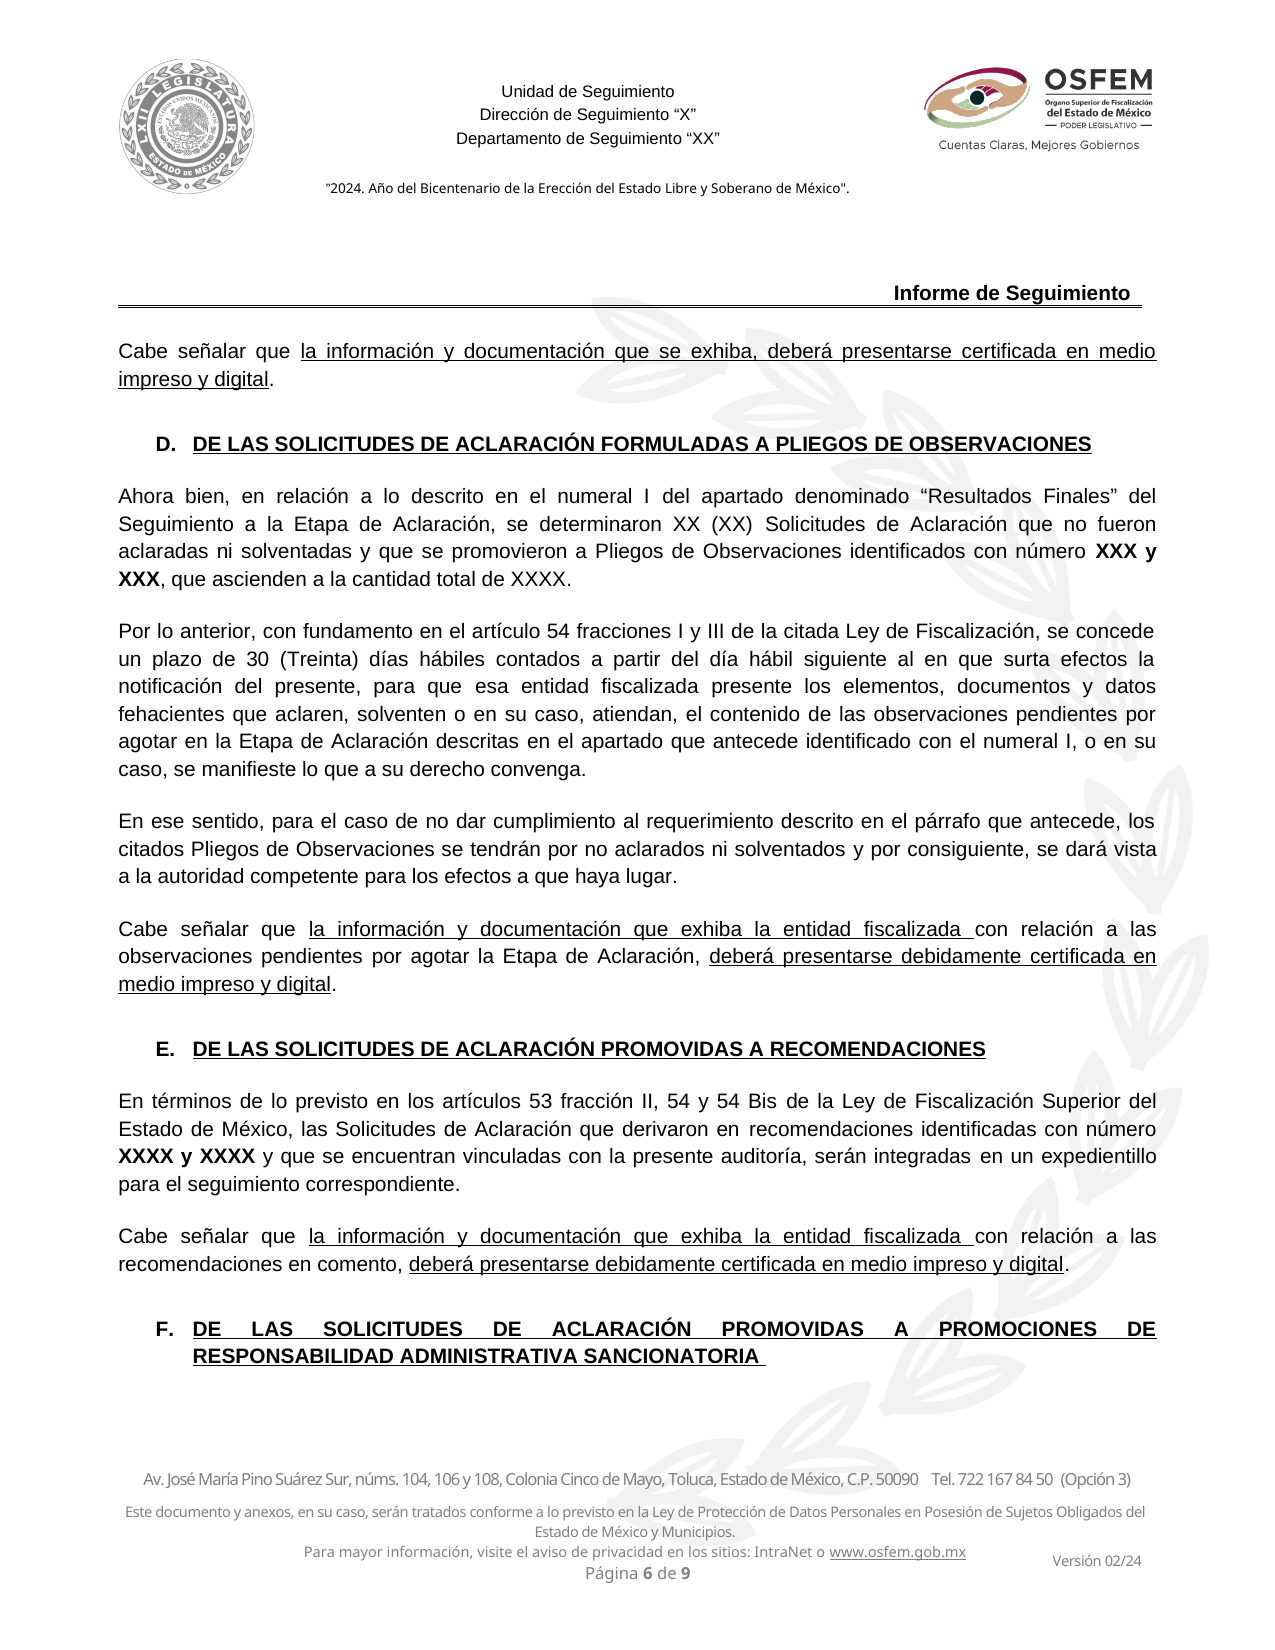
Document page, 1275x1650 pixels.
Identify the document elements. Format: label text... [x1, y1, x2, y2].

text En términos de lo previsto en los artículos 53 fracción II, 54 y 54 Bis de la Ley de Fiscalización Superior del Estado de México, las Solicitudes de Aclaración que derivaron en recomendaciones identificadas con número XXXX y XXXX y que se encuentran vinculadas con la presente auditoría, serán integradas en un expedientillo para el seguimiento correspondiente. [118, 1089, 1157, 1196]
list DE LAS SOLICITUDES DE ACLARACIÓN PROMOVIDAS A RECOMENDACIONES [155, 1037, 1157, 1061]
text En ese sentido, para el caso de no dar cumplimiento al requerimiento descrito en el párrafo que antecede, los citados Pliegos de Observaciones se tendrán por no aclarados ni solventados y por consiguiente, se dará vista a la autoridad competente para los efectos a que haya lugar. [118, 809, 1157, 888]
text Cabe señalar que la información y documentación que exhiba la entidad fiscalizada con relación a las recomendaciones en comento, deberá presentarse debidamente certificada en medio impreso y digital. [118, 1224, 1157, 1276]
text Por lo anterior, con fundamento en el artículo 54 fracciones I y III de la citada Ley de Fiscalización, se concede un plazo de 30 (Treinta) días hábiles contados a partir del día hábil siguiente al en que surta efectos la notificación del presente, para que esa entidad fiscalizada presente los elementos, documentos y datos fehacientes que aclaren, solventen o en su caso, atiendan, el contenido de las observaciones pendientes por agotar en la Etapa de Aclaración descritas en el apartado que antecede identificado con el numeral I, o en su caso, se manifieste lo que a su derecho convenga. [118, 619, 1157, 781]
picture [118, 59, 255, 195]
text Cabe señalar que la información y documentación que se exhiba, deberá presentarse certificada en medio impreso y digital. [118, 339, 1157, 391]
list DE LAS SOLICITUDES DE ACLARACIÓN FORMULADAS A PLIEGOS DE OBSERVACIONES [155, 432, 1157, 456]
text Ahora bien, en relación a lo descrito en el numeral I del apartado denominado “Resultados Finales” del Seguimiento a la Etapa de Aclaración, se determinaron XX (XX) Solicitudes de Aclaración que no fueron aclaradas ni solventadas y que se promovieron a Pliegos de Observaciones identificados con número XXX y XXX, que ascienden a la cantidad total de XXXX. [118, 484, 1157, 591]
picture [920, 59, 1157, 157]
picture [576, 296, 1209, 1546]
text Cabe señalar que la información y documentación que exhiba la entidad fiscalizada con relación a las observaciones pendientes por agotar la Etapa de Aclaración, deberá presentarse debidamente certificada en medio impreso y digital. [118, 917, 1157, 996]
list DE LAS SOLICITUDES DE ACLARACIÓN PROMOVIDAS A PROMOCIONES DE RESPONSABILIDAD ADMINISTRATIVA SANCIONATORIA [155, 1317, 1157, 1368]
